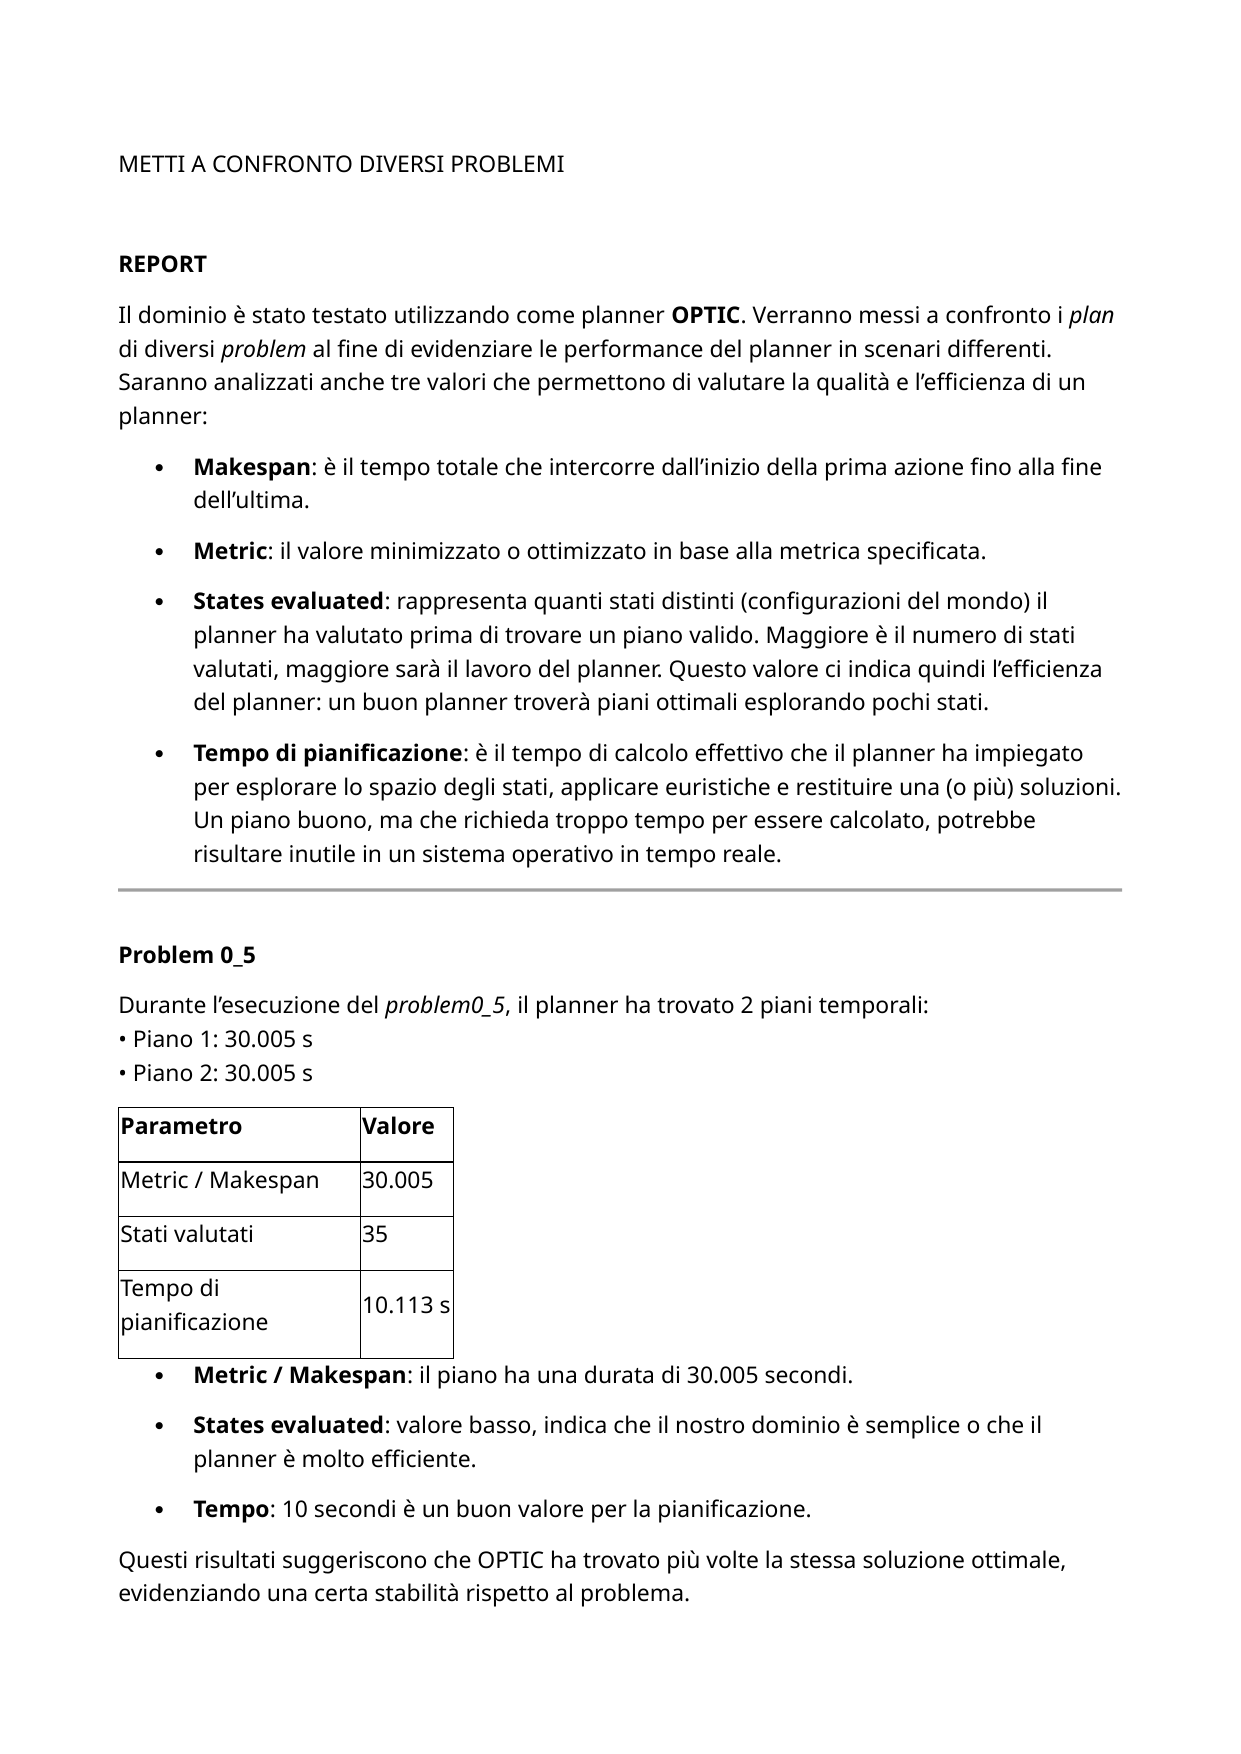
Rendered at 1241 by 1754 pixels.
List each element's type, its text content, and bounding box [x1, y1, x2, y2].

list States evaluated: valore basso, indica che il nostro dominio è semplice o che il planner è molto efficiente. [156, 1409, 1122, 1474]
table_cell Stati valutati [119, 1217, 360, 1270]
list Metric: il valore minimizzato o ottimizzato in base alla metrica specificata. [156, 535, 1122, 566]
table_header Parametro [119, 1108, 360, 1161]
list Makespan: è il tempo totale che intercorre dall’inizio della prima azione fino alla fine dell’ultima. [156, 451, 1122, 516]
text REPORT [118, 248, 1122, 280]
text Questi risultati suggeriscono che OPTIC ha trovato più volte la stessa soluzione ottimale, evidenziando una certa stabilità rispetto al problema. [118, 1544, 1122, 1609]
list States evaluated: rappresenta quanti stati distinti (configurazioni del mondo) il planner ha valutato prima di trovare un piano valido. Maggiore è il numero di stati valutati, maggiore sarà il lavoro del planner. Questo valore ci indica quindi l’efficienza del planner: un buon planner troverà piani ottimali esplorando pochi stati. [156, 585, 1122, 718]
list Tempo di pianificazione: è il tempo di calcolo effettivo che il planner ha impiegato per esplorare lo spazio degli stati, applicare euristiche e restituire una (o più) soluzioni. Un piano buono, ma che richieda troppo tempo per essere calcolato, potrebbe risultare inutile in un sistema operativo in tempo reale. [156, 737, 1122, 869]
text Durante l’esecuzione del problem0_5, il planner ha trovato 2 piani temporali: • Piano 1: 30.005 s • Piano 2: 30.005 s [118, 989, 1122, 1088]
table_cell Metric / Makespan [119, 1163, 360, 1216]
text Il dominio è stato testato utilizzando come planner OPTIC. Verranno messi a confronto i plan di diversi problem al fine di evidenziare le performance del planner in scenari differenti. Saranno analizzati anche tre valori che permettono di valutare la qualità e l’efficienza di un planner: [118, 299, 1122, 431]
table_cell 10.113 s [361, 1271, 453, 1358]
table_cell 30.005 [361, 1163, 453, 1216]
table_cell Tempo di pianificazione [119, 1271, 360, 1358]
table_header Valore [361, 1108, 453, 1161]
table_cell 35 [361, 1217, 453, 1270]
text METTI A CONFRONTO DIVERSI PROBLEMI [118, 148, 1122, 179]
text Problem 0_5 [118, 939, 1122, 970]
list Tempo: 10 secondi è un buon valore per la pianificazione. [156, 1493, 1122, 1524]
list Metric / Makespan: il piano ha una durata di 30.005 secondi. [156, 1359, 1122, 1390]
